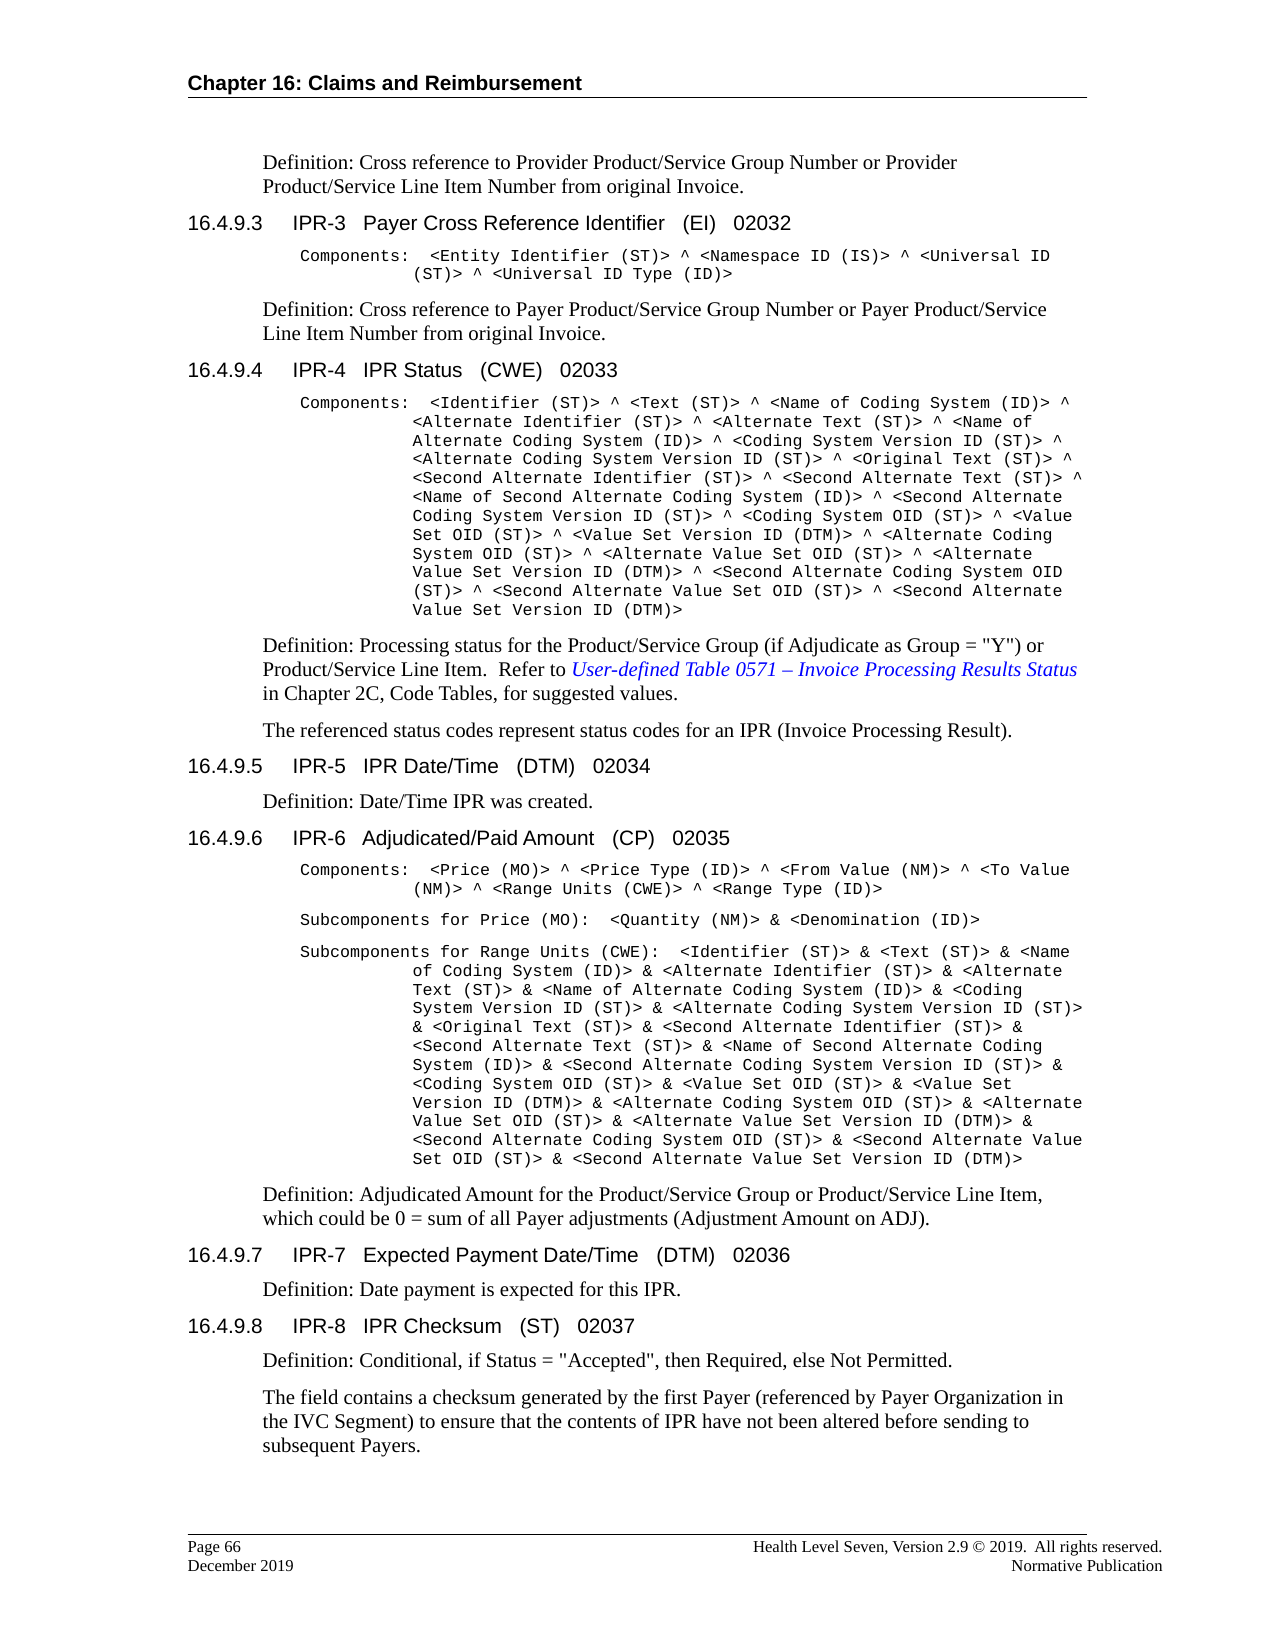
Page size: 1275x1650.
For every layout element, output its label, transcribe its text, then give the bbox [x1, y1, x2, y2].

text Definition: Adjudicated Amount for the Product/Service Group or Product/Service Line Item, which could be 0 = sum of all Payer adjustments (Adjustment Amount on ADJ). [262, 1182, 1087, 1230]
text Definition: Processing status for the Product/Service Group (if Adjudicate as Group = "Y") or Product/Service Line Item. Refer to User-defined Table 0571 – Invoice Processing Results Status in Chapter 2C, Code Tables, for suggested values. [262, 633, 1087, 705]
text Subcomponents for Range Units (CWE): <Identifier (ST)> & <Text (ST)> & <Name of Coding System (ID)> & <Alternate Identifier (ST)> & <Alternate Text (ST)> & <Name of Alternate Coding System (ID)> & <Coding System Version ID (ST)> & <Alternate Coding System Version ID (ST)> & <Original Text (ST)> & <Second Alternate Identifier (ST)> & <Second Alternate Text (ST)> & <Name of Second Alternate Coding System (ID)> & <Second Alternate Coding System Version ID (ST)> & <Coding System OID (ST)> & <Value Set OID (ST)> & <Value Set Version ID (DTM)> & <Alternate Coding System OID (ST)> & <Alternate Value Set OID (ST)> & <Alternate Value Set Version ID (DTM)> & <Second Alternate Coding System OID (ST)> & <Second Alternate Value Set OID (ST)> & <Second Alternate Value Set Version ID (DTM)> [300, 943, 1087, 1169]
subtitle IPR-5 IPR Date/Time (DTM) 02034 [187, 754, 1087, 778]
text The referenced status codes represent status codes for an IPR (Invoice Processing Result). [262, 718, 1087, 742]
subtitle IPR-8 IPR Checksum (ST) 02037 [187, 1314, 1087, 1338]
subtitle IPR-4 IPR Status (CWE) 02033 [187, 358, 1087, 382]
text The field contains a checksum generated by the first Payer (referenced by Payer Organization in the IVC Segment) to ensure that the contents of IPR have not been altered before sending to subsequent Payers. [262, 1384, 1087, 1457]
text Components: <Identifier (ST)> ^ <Text (ST)> ^ <Name of Coding System (ID)> ^ <Alternate Identifier (ST)> ^ <Alternate Text (ST)> ^ <Name of Alternate Coding System (ID)> ^ <Coding System Version ID (ST)> ^ <Alternate Coding System Version ID (ST)> ^ <Original Text (ST)> ^ <Second Alternate Identifier (ST)> ^ <Second Alternate Text (ST)> ^ <Name of Second Alternate Coding System (ID)> ^ <Second Alternate Coding System Version ID (ST)> ^ <Coding System OID (ST)> ^ <Value Set OID (ST)> ^ <Value Set Version ID (DTM)> ^ <Alternate Coding System OID (ST)> ^ <Alternate Value Set OID (ST)> ^ <Alternate Value Set Version ID (DTM)> ^ <Second Alternate Coding System OID (ST)> ^ <Second Alternate Value Set OID (ST)> ^ <Second Alternate Value Set Version ID (DTM)> [300, 394, 1087, 621]
text Components: <Entity Identifier (ST)> ^ <Namespace ID (IS)> ^ <Universal ID (ST)> ^ <Universal ID Type (ID)> [300, 247, 1087, 285]
text Subcomponents for Price (MO): <Quantity (NM)> & <Denomination (ID)> [300, 912, 1087, 931]
text Definition: Cross reference to Payer Product/Service Group Number or Payer Product/Service Line Item Number from original Invoice. [262, 297, 1087, 345]
text Definition: Conditional, if Status = "Accepted", then Required, else Not Permitted. [262, 1348, 1087, 1372]
text Definition: Date payment is expected for this IPR. [262, 1277, 1087, 1301]
subtitle IPR-6 Adjudicated/Paid Amount (CP) 02035 [187, 825, 1087, 849]
subtitle IPR-3 Payer Cross Reference Identifier (EI) 02032 [187, 211, 1087, 234]
text Definition: Cross reference to Provider Product/Service Group Number or Provider Product/Service Line Item Number from original Invoice. [262, 150, 1087, 198]
text Definition: Date/Time IPR was created. [262, 789, 1087, 813]
text Components: <Price (MO)> ^ <Price Type (ID)> ^ <From Value (NM)> ^ <To Value (NM)> ^ <Range Units (CWE)> ^ <Range Type (ID)> [300, 862, 1087, 899]
subtitle IPR-7 Expected Payment Date/Time (DTM) 02036 [187, 1243, 1087, 1267]
